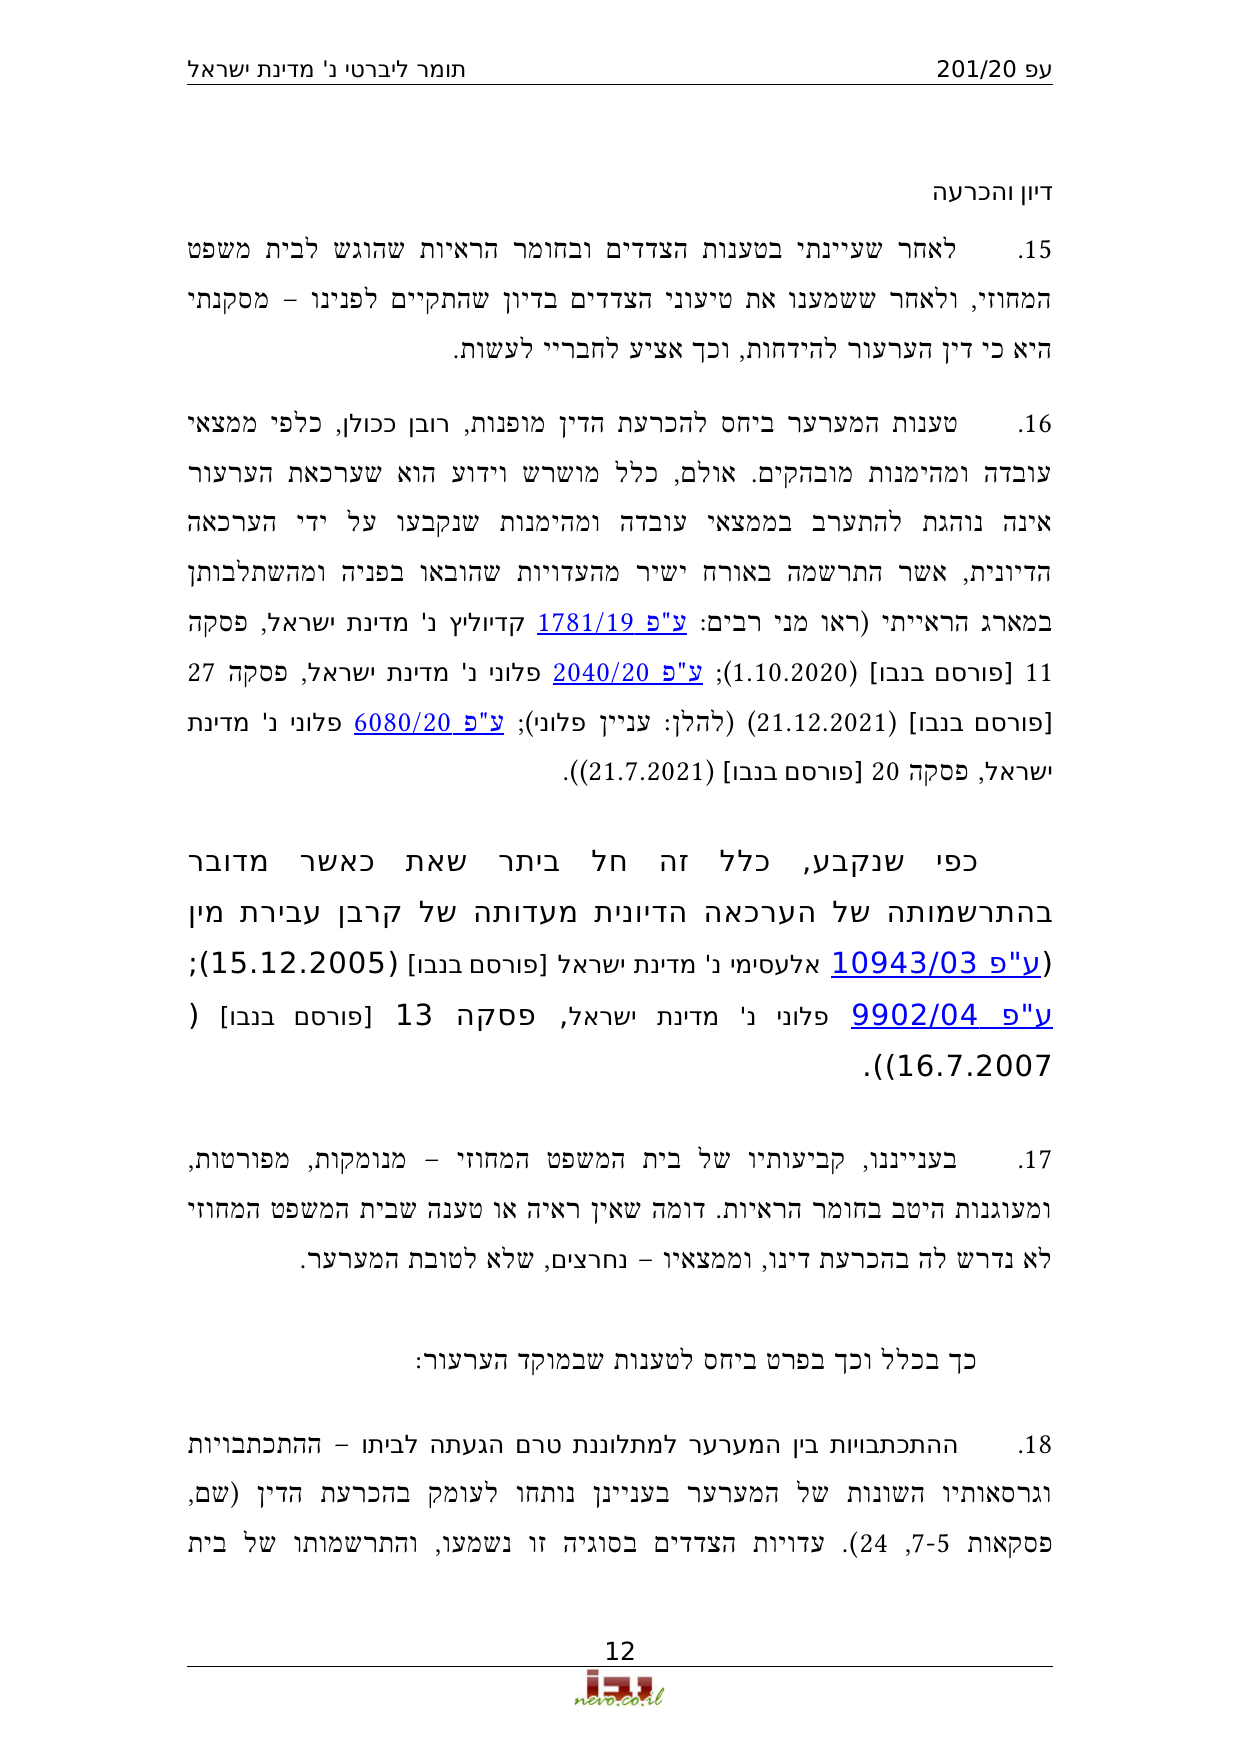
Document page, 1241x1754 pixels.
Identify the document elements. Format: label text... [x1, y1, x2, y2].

list טענות המערער ביחס להכרעת הדין מופנות, רובן ככולן, כלפי ממצאי עובדה ומהימנות מובהקים. אולם, כלל מושרש וידוע הוא שערכאת הערעור אינה נוהגת להתערב בממצאי עובדה ומהימנות שנקבעו על ידי הערכאה הדיונית, אשר התרשמה באורח ישיר מהעדויות שהובאו בפניה ומהשתלבותן במארג הראייתי (ראו מני רבים: ע"פ 1781/19 קדיוליץ נ' מדינת ישראל, פסקה 11 [פורסם בנבו] (1.10.2020); ע"פ 2040/20 פלוני נ' מדינת ישראל, פסקה 27 [פורסם בנבו] (21.12.2021) (להלן: עניין פלוני); ע"פ 6080/20 פלוני נ' מדינת ישראל, פסקה 20 [פורסם בנבו] (21.7.2021)). [187, 406, 1053, 788]
list בענייננו, קביעותיו של בית המשפט המחוזי – מנומקות, מפורטות, ומעוגנות היטב בחומר הראיות. דומה שאין ראיה או טענה שבית המשפט המחוזי לא נדרש לה בהכרעת דינו, וממצאיו – נחרצים, שלא לטובת המערער. [187, 1143, 1053, 1276]
list כך בכלל וכך בפרט ביחס לטענות שבמוקד הערעור: [187, 1343, 1053, 1376]
text כפי שנקבע, כלל זה חל ביתר שאת כאשר מדובר בהתרשמותה של הערכאה הדיונית מעדותה של קרבן עבירת מין (ע"פ 10943/03 אלעסימי נ' מדינת ישראל [פורסם בנבו] (15.12.2005); ע"פ 9902/04 פלוני נ' מדינת ישראל, פסקה 13 [פורסם בנבו] (16.7.2007)). [187, 844, 1053, 1083]
list לאחר שעיינתי בטענות הצדדים ובחומר הראיות שהוגש לבית משפט המחוזי, ולאחר ששמענו את טיעוני הצדדים בדיון שהתקיים לפנינו – מסקנתי היא כי דין הערעור להידחות, וכך אציע לחבריי לעשות. [187, 233, 1053, 366]
text דיון והכרעה [187, 177, 1053, 206]
picture [574, 1669, 666, 1707]
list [187, 1427, 1053, 1560]
